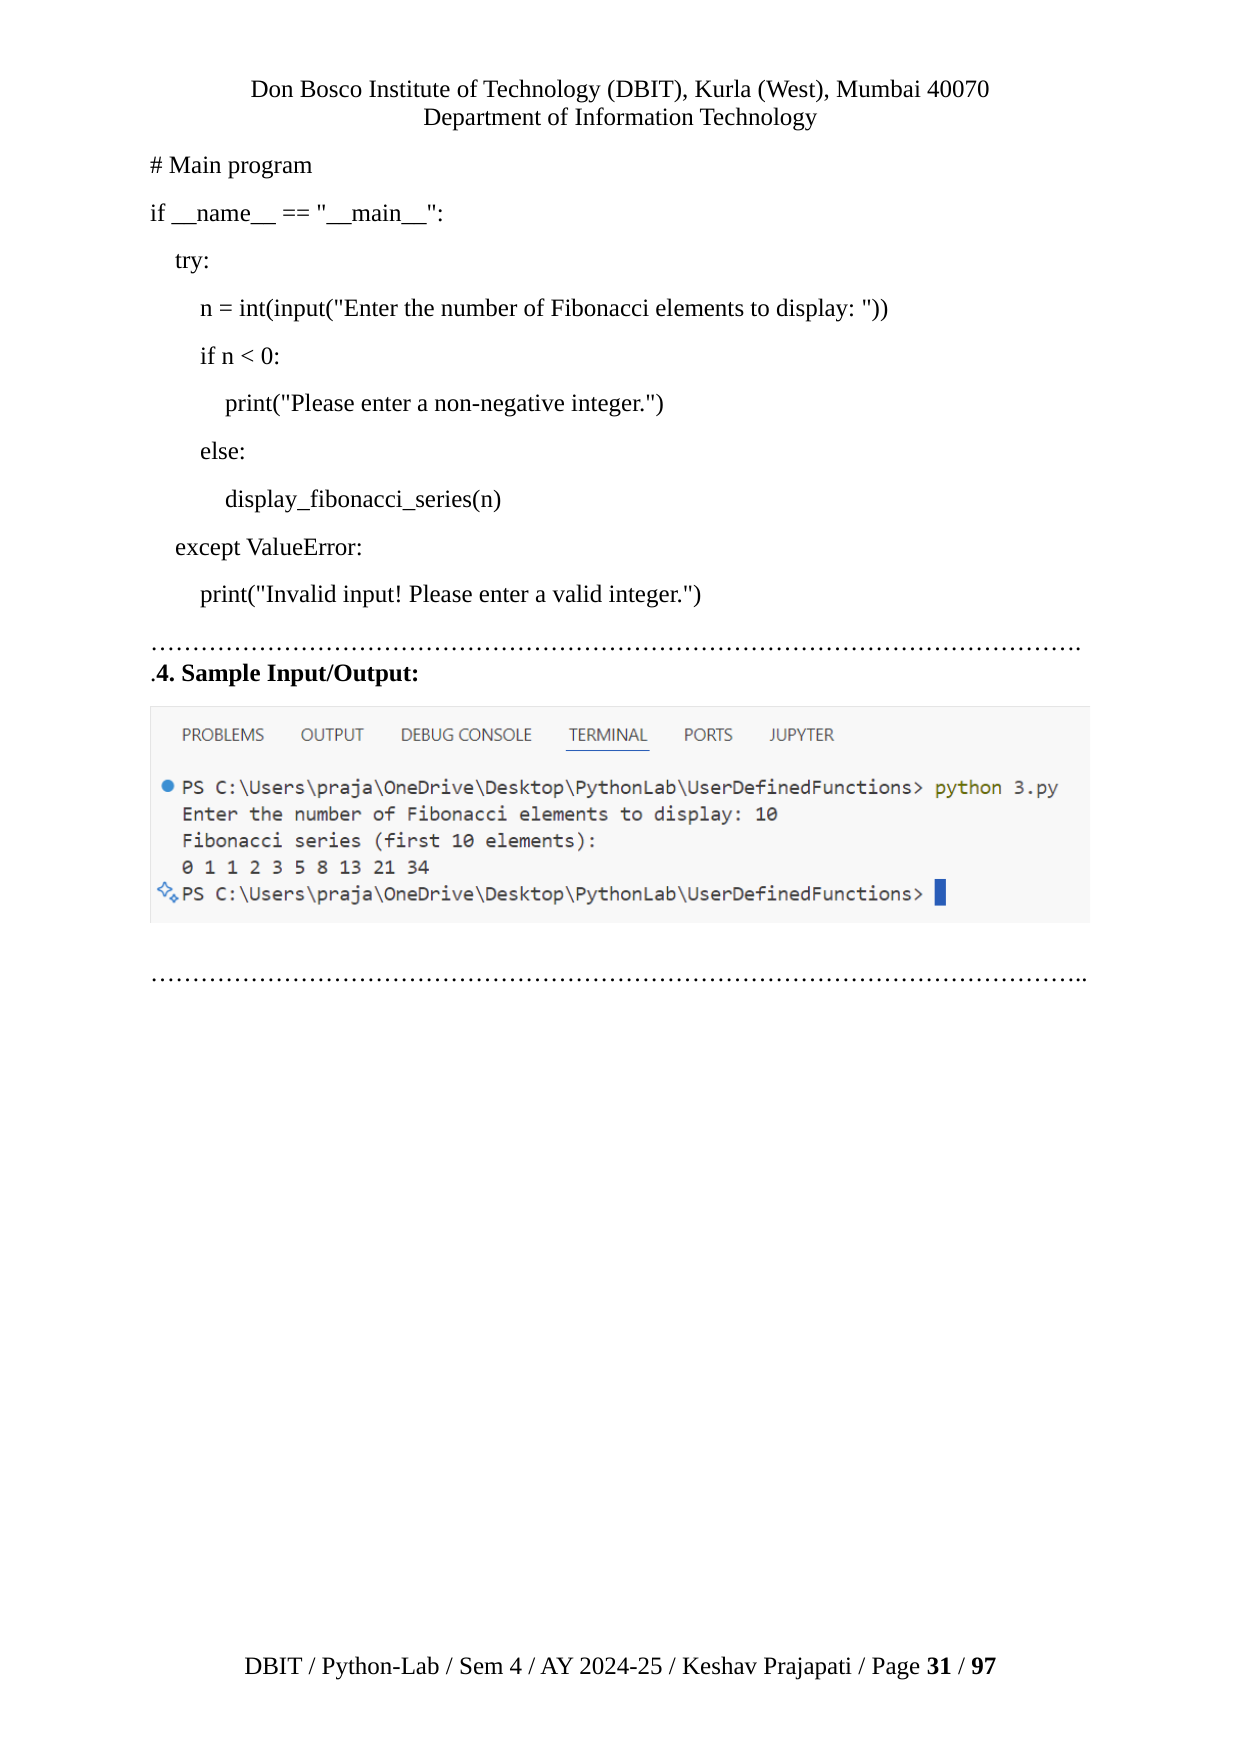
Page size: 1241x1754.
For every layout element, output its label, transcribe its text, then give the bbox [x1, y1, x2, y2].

text try: [150, 245, 1090, 274]
text …………………………………………………………………………………………………..4. Sample Input/Output: [150, 627, 1090, 687]
text # Main program [150, 150, 1090, 179]
text except ValueError: [150, 532, 1090, 560]
text n = int(input("Enter the number of Fibonacci elements to display: ")) [150, 293, 1090, 322]
text display_fibonacci_series(n) [150, 484, 1090, 513]
text if n < 0: [150, 341, 1090, 369]
text print("Please enter a non-negative integer.") [150, 388, 1090, 417]
text ………………………………………………………………………………………………….. [150, 958, 1090, 987]
text print("Invalid input! Please enter a valid integer.") [150, 579, 1090, 608]
text else: [150, 436, 1090, 465]
text if __name__ == "__main__": [150, 198, 1090, 226]
picture [150, 706, 1091, 923]
